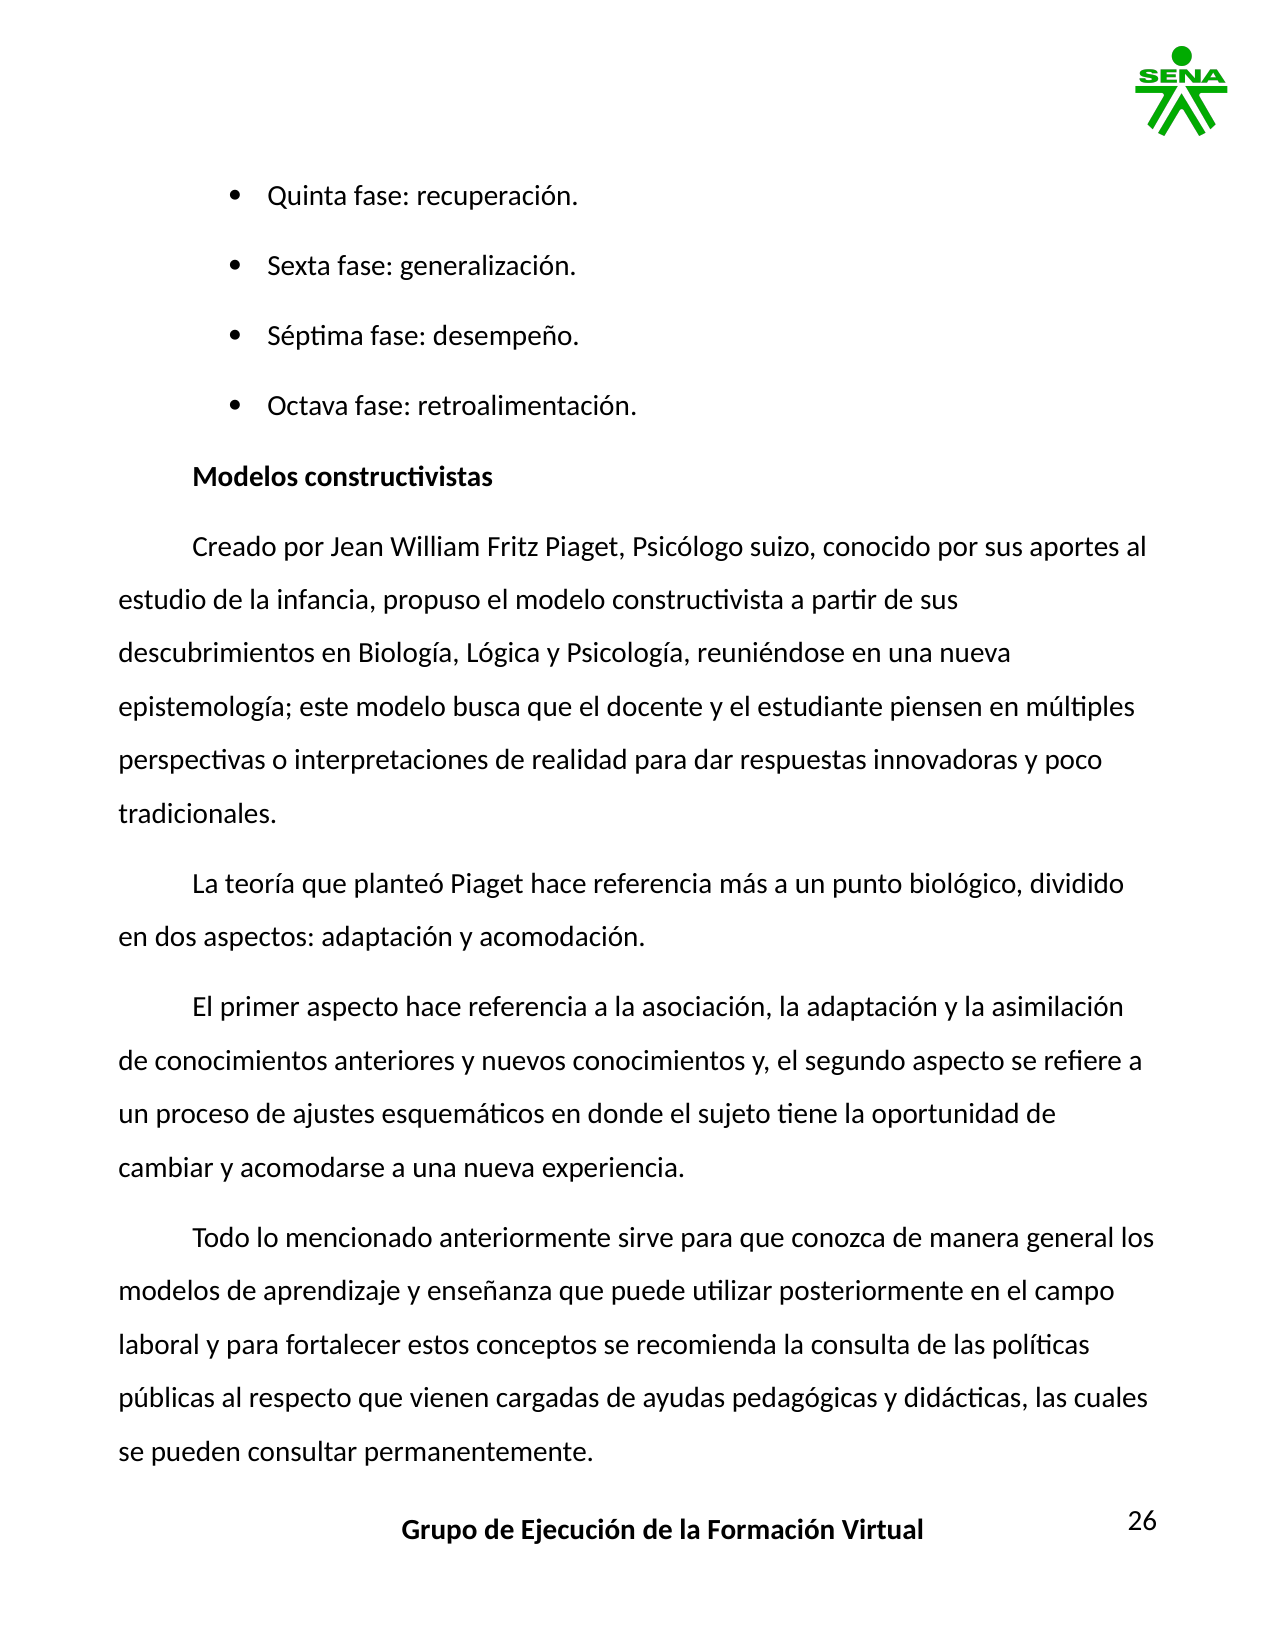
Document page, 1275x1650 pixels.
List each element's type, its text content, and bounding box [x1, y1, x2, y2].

text El primer aspecto hace referencia a la asociación, la adaptación y la asimilación de conocimientos anteriores y nuevos conocimientos y, el segundo aspecto se refiere a un proceso de ajustes esquemáticos en donde el sujeto tiene la oportunidad de cambiar y acomodarse a una nueva experiencia. [118, 988, 1157, 1184]
list Séptima fase: desempeño. [230, 317, 1157, 353]
text La teoría que planteó Piaget hace referencia más a un punto biológico, dividido en dos aspectos: adaptación y acomodación. [118, 865, 1157, 954]
list Sexta fase: generalización. [230, 247, 1157, 283]
text Modelos constructivistas [118, 458, 1157, 493]
list Octava fase: retroalimentación. [230, 387, 1157, 423]
text Creado por Jean William Fritz Piaget, Psicólogo suizo, conocido por sus aportes al estudio de la infancia, propuso el modelo constructivista a partir de sus descubrimientos en Biología, Lógica y Psicología, reuniéndose en una nueva epistemología; este modelo busca que el docente y el estudiante piensen en múltiples perspectivas o interpretaciones de realidad para dar respuestas innovadoras y poco tradicionales. [118, 528, 1157, 831]
list Quinta fase: recuperación. [230, 177, 1157, 213]
text Todo lo mencionado anteriormente sirve para que conozca de manera general los modelos de aprendizaje y enseñanza que puede utilizar posteriormente en el campo laboral y para fortalecer estos conceptos se recomienda la consulta de las políticas públicas al respecto que vienen cargadas de ayudas pedagógicas y didácticas, las cuales se pueden consultar permanentemente. [118, 1219, 1157, 1468]
picture [1135, 46, 1228, 136]
